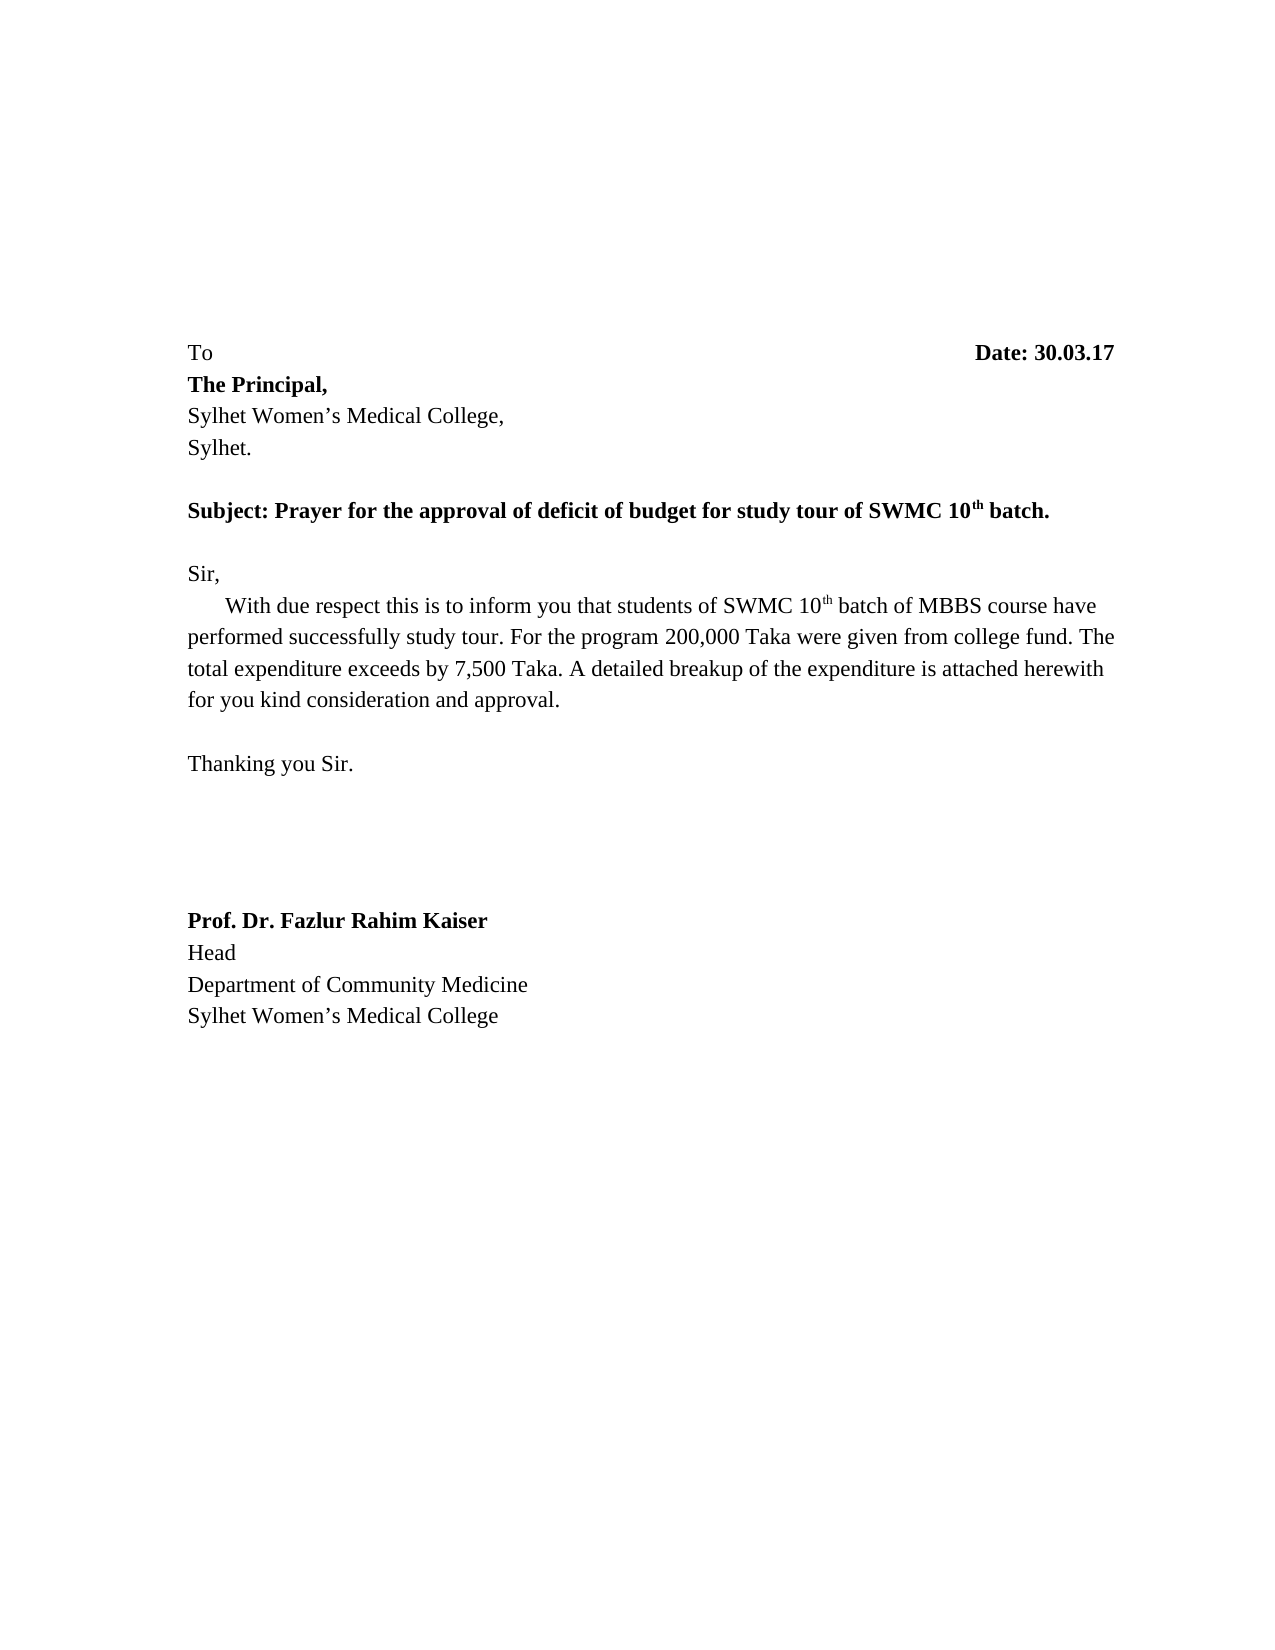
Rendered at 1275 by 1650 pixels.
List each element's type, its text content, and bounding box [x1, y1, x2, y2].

text Department of Community Medicine [150, 971, 1125, 997]
text Sylhet. [150, 434, 1125, 460]
text The Principal, [150, 371, 1125, 397]
text Prof. Dr. Fazlur Rahim Kaiser [150, 907, 1125, 934]
text Thanking you Sir. [150, 750, 1125, 776]
text Head [150, 939, 1125, 965]
text To Date: 30.03.17 [150, 339, 1125, 366]
text Sylhet Women’s Medical College [150, 1002, 1125, 1028]
text Sylhet Women’s Medical College, [150, 402, 1125, 429]
text With due respect this is to inform you that students of SWMC 10th batch of MBBS course have performed successfully study tour. For the program 200,000 Taka were given from college fund. The total expenditure exceeds by 7,500 Taka. A detailed breakup of the expenditure is attached herewith for you kind consideration and approval. [187, 592, 1125, 713]
text Sir, [150, 560, 1125, 587]
text Subject: Prayer for the approval of deficit of budget for study tour of SWMC 10th batch. [150, 497, 1125, 523]
